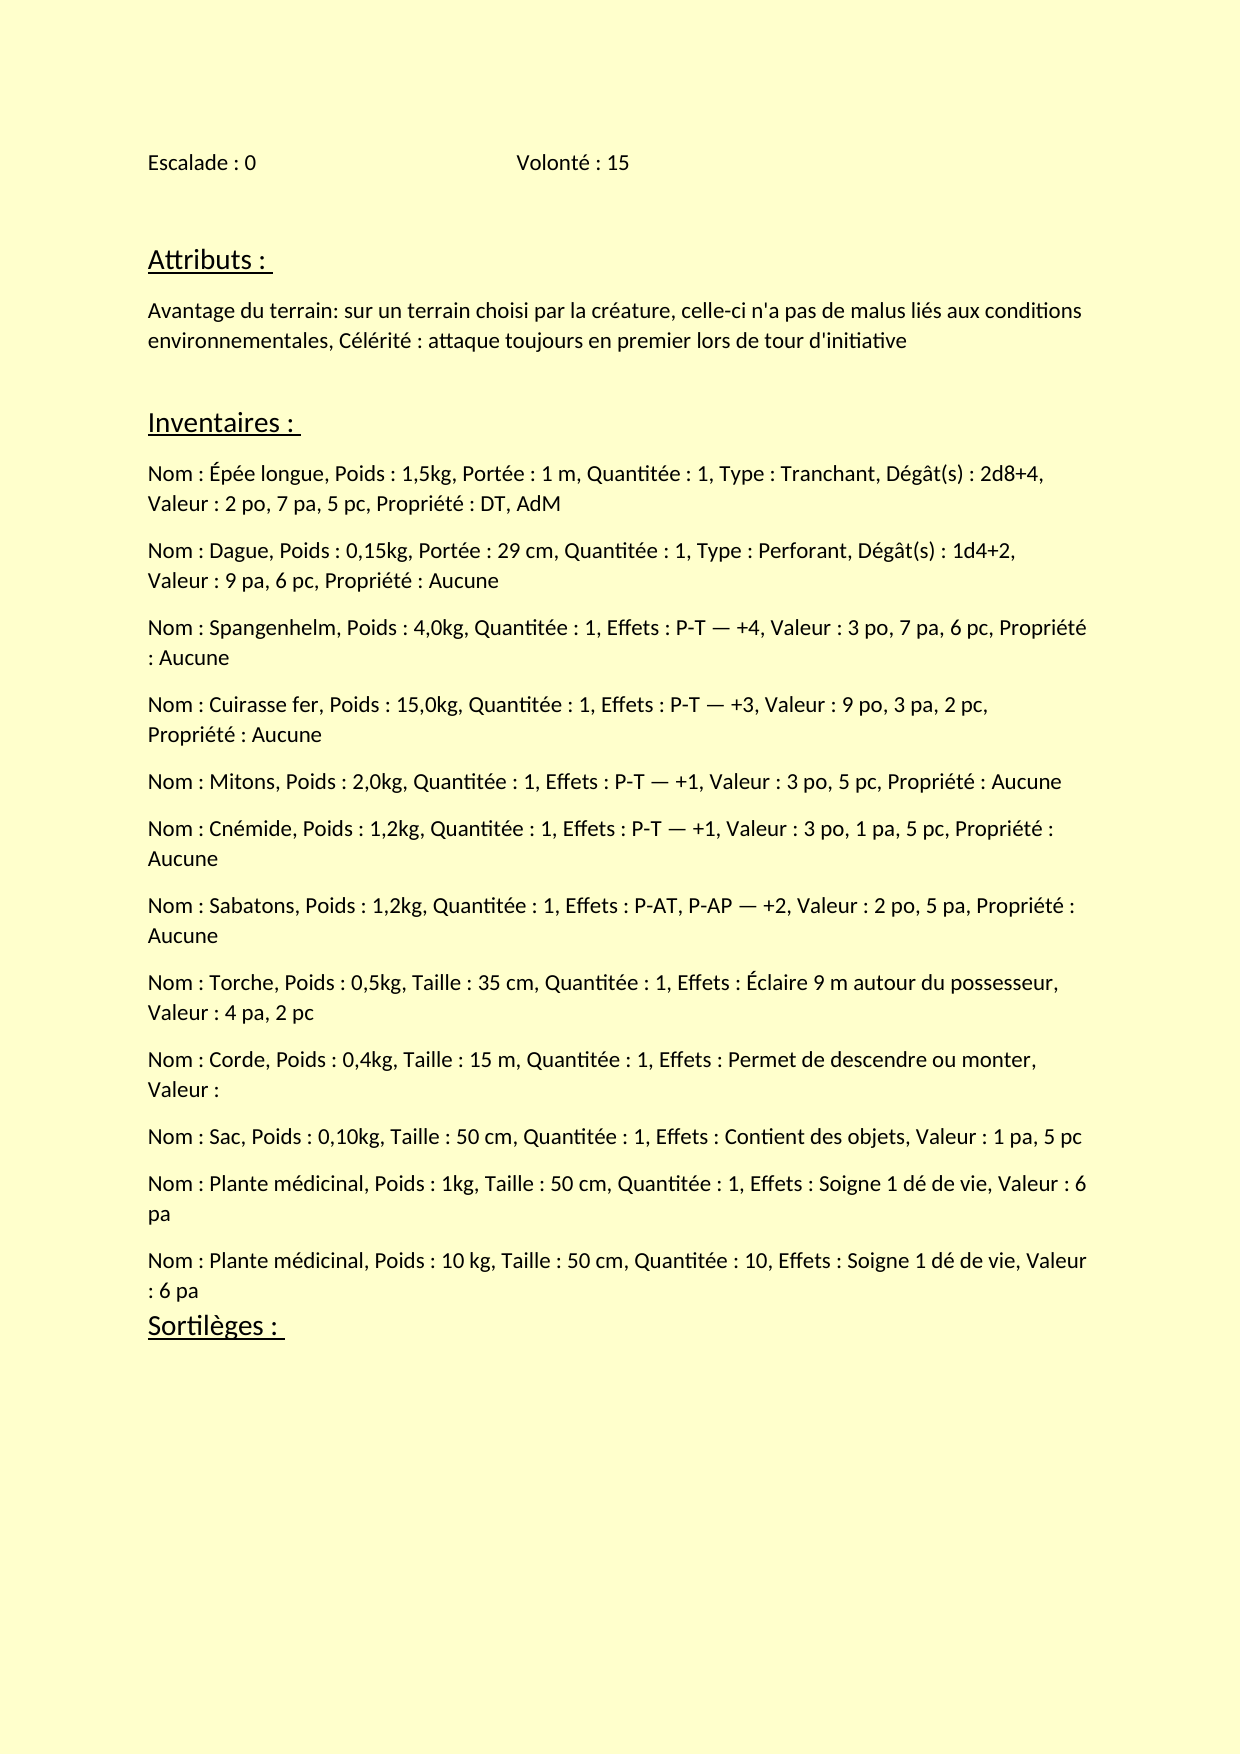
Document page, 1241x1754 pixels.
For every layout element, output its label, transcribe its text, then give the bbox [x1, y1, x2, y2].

text Nom : Cuirasse fer, Poids : 15,0kg, Quantitée : 1, Effets : P-T — +3, Valeur : 9 po, 3 pa, 2 pc, Propriété : Aucune [148, 690, 1093, 748]
text Nom : Dague, Poids : 0,15kg, Portée : 29 cm, Quantitée : 1, Type : Perforant, Dégât(s) : 1d4+2, Valeur : 9 pa, 6 pc, Propriété : Aucune [148, 536, 1093, 594]
text Attributs : [148, 241, 1093, 277]
text Nom : Mitons, Poids : 2,0kg, Quantitée : 1, Effets : P-T — +1, Valeur : 3 po, 5 pc, Propriété : Aucune [148, 767, 1093, 795]
text Nom : Torche, Poids : 0,5kg, Taille : 35 cm, Quantitée : 1, Effets : Éclaire 9 m autour du possesseur, Valeur : 4 pa, 2 pc [148, 968, 1093, 1026]
text Nom : Corde, Poids : 0,4kg, Taille : 15 m, Quantitée : 1, Effets : Permet de descendre ou monter, Valeur : [148, 1045, 1093, 1103]
text Inventaires : [148, 404, 1093, 439]
text Nom : Épée longue, Poids : 1,5kg, Portée : 1 m, Quantitée : 1, Type : Tranchant, Dégât(s) : 2d8+4, Valeur : 2 po, 7 pa, 5 pc, Propriété : DT, AdM [148, 459, 1093, 517]
text Escalade : 0 Volonté : 15 [148, 148, 1093, 176]
text Nom : Spangenhelm, Poids : 4,0kg, Quantitée : 1, Effets : P-T — +4, Valeur : 3 po, 7 pa, 6 pc, Propriété : Aucune [148, 613, 1093, 671]
text Nom : Sabatons, Poids : 1,2kg, Quantitée : 1, Effets : P-AT, P-AP — +2, Valeur : 2 po, 5 pa, Propriété : Aucune [148, 891, 1093, 949]
text Nom : Plante médicinal, Poids : 1kg, Taille : 50 cm, Quantitée : 1, Effets : Soigne 1 dé de vie, Valeur : 6 pa [148, 1169, 1093, 1227]
text Nom : Cnémide, Poids : 1,2kg, Quantitée : 1, Effets : P-T — +1, Valeur : 3 po, 1 pa, 5 pc, Propriété : Aucune [148, 814, 1093, 872]
text Nom : Plante médicinal, Poids : 10 kg, Taille : 50 cm, Quantitée : 10, Effets : Soigne 1 dé de vie, Valeur : 6 pa Sortilèges : [148, 1246, 1093, 1343]
text Nom : Sac, Poids : 0,10kg, Taille : 50 cm, Quantitée : 1, Effets : Contient des objets, Valeur : 1 pa, 5 pc [148, 1122, 1093, 1150]
text Avantage du terrain: sur un terrain choisi par la créature, celle-ci n'a pas de malus liés aux conditions environnementales, Célérité : attaque toujours en premier lors de tour d'initiative [148, 296, 1093, 385]
